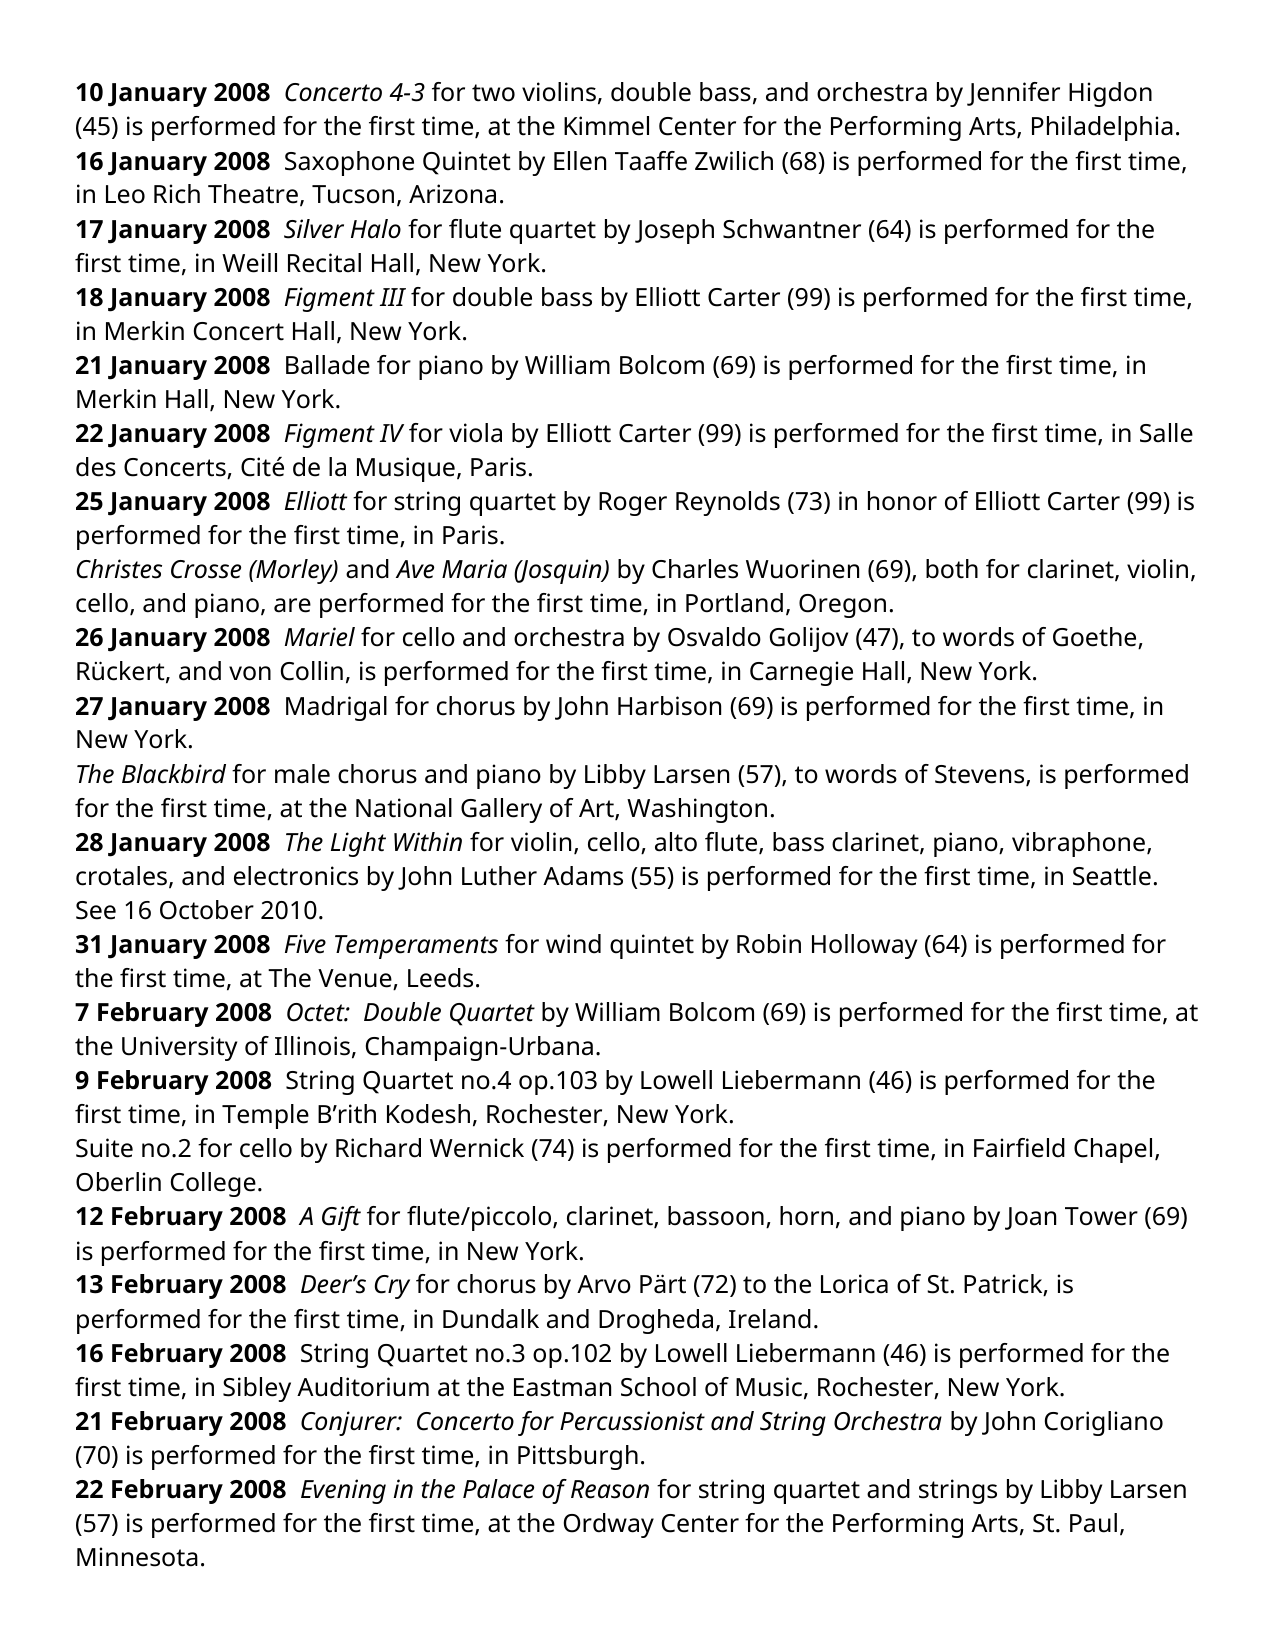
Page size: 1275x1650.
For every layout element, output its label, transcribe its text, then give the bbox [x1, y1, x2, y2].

text 27 January 2008 Madrigal for chorus by John Harbison (69) is performed for the first time, in New York. [75, 688, 1200, 756]
text 31 January 2008 Five Temperaments for wind quintet by Robin Holloway (64) is performed for the first time, at The Venue, Leeds. [75, 927, 1200, 995]
text Christes Crosse (Morley) and Ave Maria (Josquin) by Charles Wuorinen (69), both for clarinet, violin, cello, and piano, are performed for the first time, in Portland, Oregon. [75, 552, 1200, 620]
text 12 February 2008 A Gift for flute/piccolo, clarinet, bassoon, horn, and piano by Joan Tower (69) is performed for the first time, in New York. [75, 1199, 1200, 1267]
text The Blackbird for male chorus and piano by Libby Larsen (57), to words of Stevens, is performed for the first time, at the National Gallery of Art, Washington. [75, 756, 1200, 824]
text 16 February 2008 String Quartet no.3 op.102 by Lowell Liebermann (46) is performed for the first time, in Sibley Auditorium at the Eastman School of Music, Rochester, New York. [75, 1335, 1200, 1403]
text 7 February 2008 Octet: Double Quartet by William Bolcom (69) is performed for the first time, at the University of Illinois, Champaign-Urbana. [75, 995, 1200, 1063]
text Suite no.2 for cello by Richard Wernick (74) is performed for the first time, in Fairfield Chapel, Oberlin College. [75, 1131, 1200, 1199]
text 9 February 2008 String Quartet no.4 op.103 by Lowell Liebermann (46) is performed for the first time, in Temple B’rith Kodesh, Rochester, New York. [75, 1063, 1200, 1131]
text 18 January 2008 Figment III for double bass by Elliott Carter (99) is performed for the first time, in Merkin Concert Hall, New York. [75, 279, 1200, 347]
text 28 January 2008 The Light Within for violin, cello, alto flute, bass clarinet, piano, vibraphone, crotales, and electronics by John Luther Adams (55) is performed for the first time, in Seattle. See 16 October 2010. [75, 824, 1200, 927]
text 10 January 2008 Concerto 4-3 for two violins, double bass, and orchestra by Jennifer Higdon (45) is performed for the first time, at the Kimmel Center for the Performing Arts, Philadelphia. [75, 75, 1200, 143]
text 13 February 2008 Deer’s Cry for chorus by Arvo Pärt (72) to the Lorica of St. Patrick, is performed for the first time, in Dundalk and Drogheda, Ireland. [75, 1267, 1200, 1335]
text 26 January 2008 Mariel for cello and orchestra by Osvaldo Golijov (47), to words of Goethe, Rückert, and von Collin, is performed for the first time, in Carnegie Hall, New York. [75, 620, 1200, 688]
text 17 January 2008 Silver Halo for flute quartet by Joseph Schwantner (64) is performed for the first time, in Weill Recital Hall, New York. [75, 211, 1200, 279]
text 21 February 2008 Conjurer: Concerto for Percussionist and String Orchestra by John Corigliano (70) is performed for the first time, in Pittsburgh. [75, 1403, 1200, 1472]
text 21 January 2008 Ballade for piano by William Bolcom (69) is performed for the first time, in Merkin Hall, New York. [75, 347, 1200, 416]
text 25 January 2008 Elliott for string quartet by Roger Reynolds (73) in honor of Elliott Carter (99) is performed for the first time, in Paris. [75, 484, 1200, 552]
text 16 January 2008 Saxophone Quintet by Ellen Taaffe Zwilich (68) is performed for the first time, in Leo Rich Theatre, Tucson, Arizona. [75, 143, 1200, 211]
text 22 January 2008 Figment IV for viola by Elliott Carter (99) is performed for the first time, in Salle des Concerts, Cité de la Musique, Paris. [75, 416, 1200, 484]
